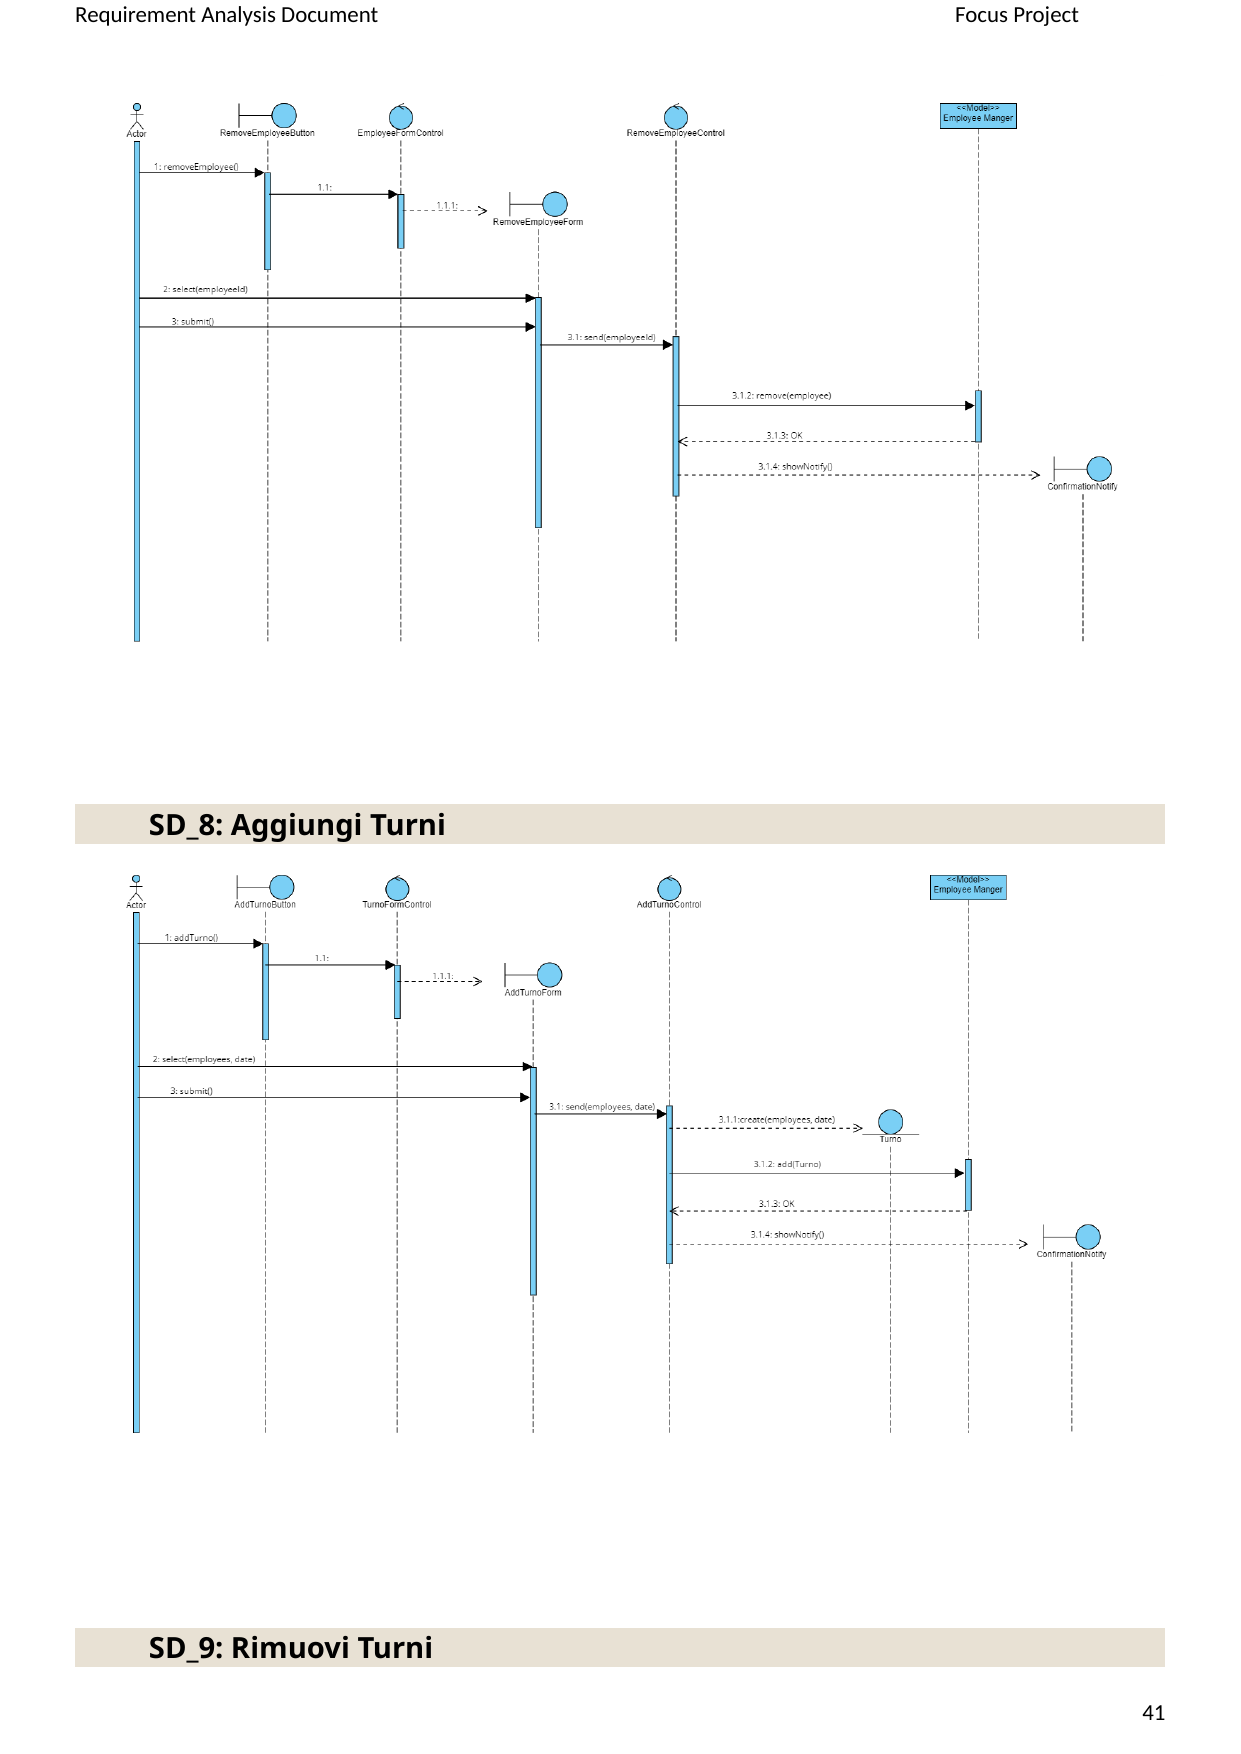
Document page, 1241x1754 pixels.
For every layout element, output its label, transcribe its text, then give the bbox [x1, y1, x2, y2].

picture [76, 75, 1165, 692]
picture [76, 847, 1165, 1479]
text SD_8: Aggiungi Turni [75, 804, 1165, 844]
text SD_9: Rimuovi Turni [75, 1628, 1165, 1667]
